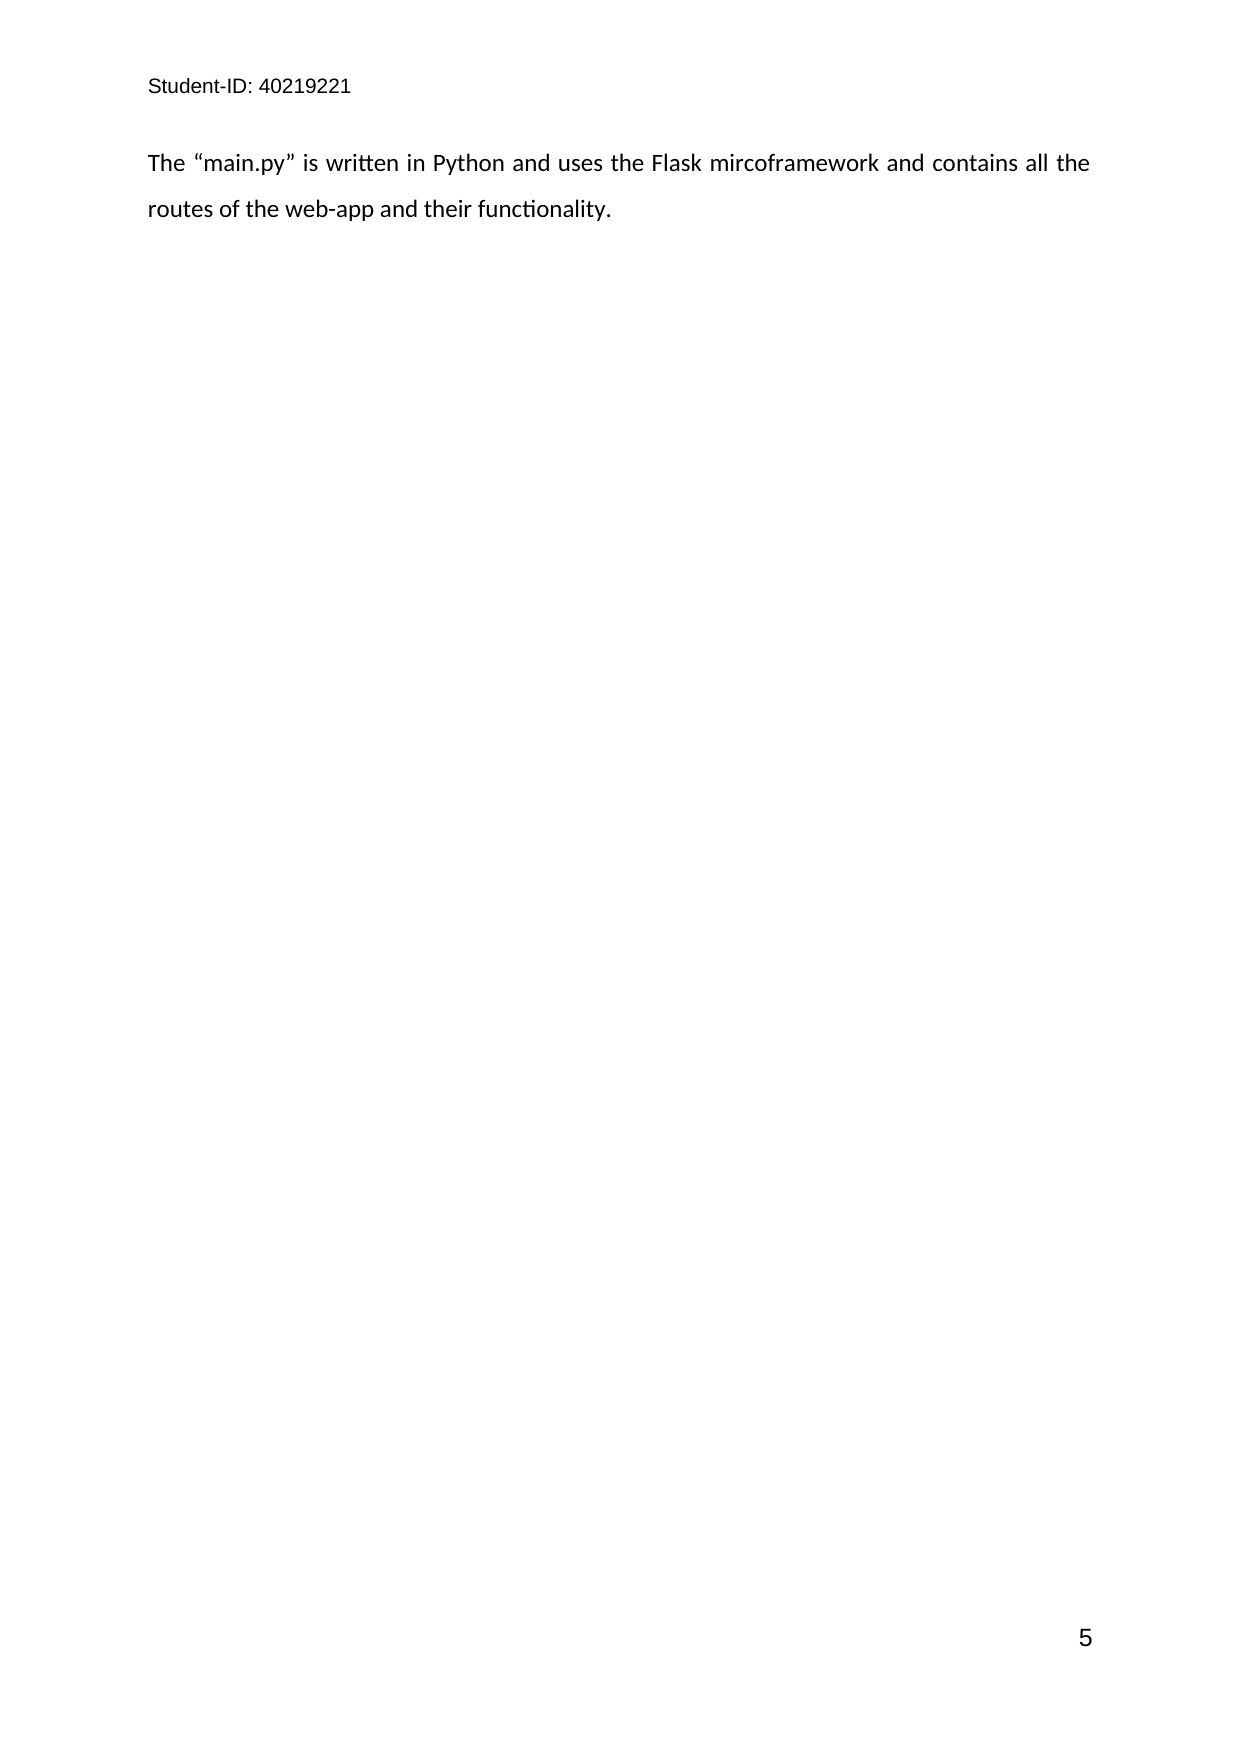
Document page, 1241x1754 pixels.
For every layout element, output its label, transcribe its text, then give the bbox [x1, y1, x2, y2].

text The “main.py” is written in Python and uses the Flask mircoframework and contains all the routes of the web-app and their functionality. [148, 148, 1093, 224]
